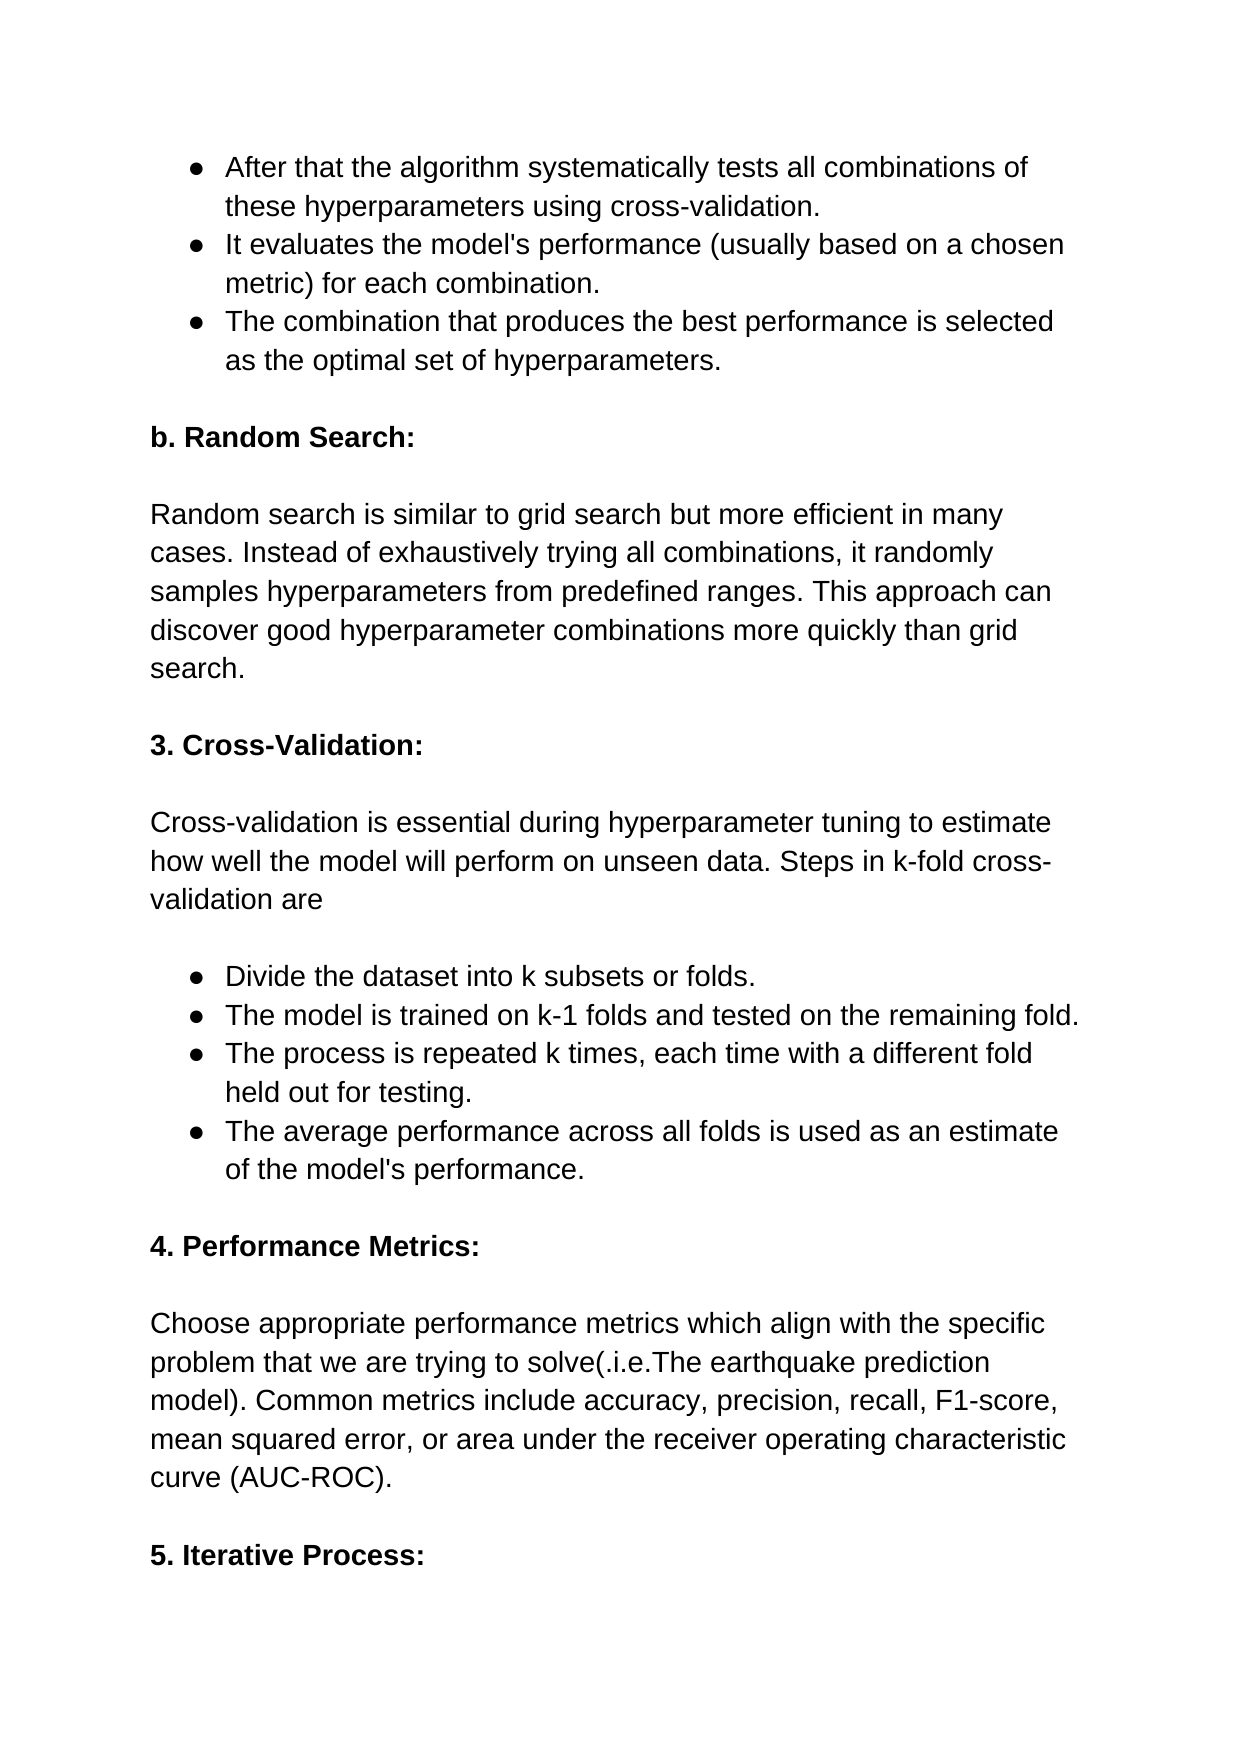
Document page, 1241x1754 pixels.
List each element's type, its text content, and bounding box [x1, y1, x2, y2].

text 5. Iterative Process: [150, 1537, 1090, 1571]
list It evaluates the model's performance (usually based on a chosen metric) for each combination. [187, 227, 1090, 299]
text 3. Cross-Validation: [150, 728, 1090, 762]
text 4. Performance Metrics: [150, 1229, 1090, 1263]
list The average performance across all folds is used as an estimate of the model's performance. [187, 1113, 1090, 1186]
text Choose appropriate performance metrics which align with the specific problem that we are trying to solve(.i.e.The earthquake prediction model). Common metrics include accuracy, precision, recall, F1-score, mean squared error, or area under the receiver operating characteristic curve (AUC-ROC). [150, 1306, 1090, 1494]
text b. Random Search: [150, 420, 1090, 453]
text Random search is similar to grid search but more efficient in many cases. Instead of exhaustively trying all combinations, it randomly samples hyperparameters from predefined ranges. This approach can discover good hyperparameter combinations more quickly than grid search. [150, 497, 1090, 684]
text Cross-validation is essential during hyperparameter tuning to estimate how well the model will perform on unseen data. Steps in k-fold cross-validation are [150, 805, 1090, 916]
list The combination that produces the best performance is selected as the optimal set of hyperparameters. [187, 304, 1090, 376]
list The process is repeated k times, each time with a different fold held out for testing. [187, 1036, 1090, 1108]
list Divide the dataset into k subsets or folds. [187, 959, 1090, 993]
list The model is trained on k-1 folds and tested on the remaining fold. [187, 998, 1090, 1031]
list After that the algorithm systematically tests all combinations of these hyperparameters using cross-validation. [187, 150, 1090, 222]
